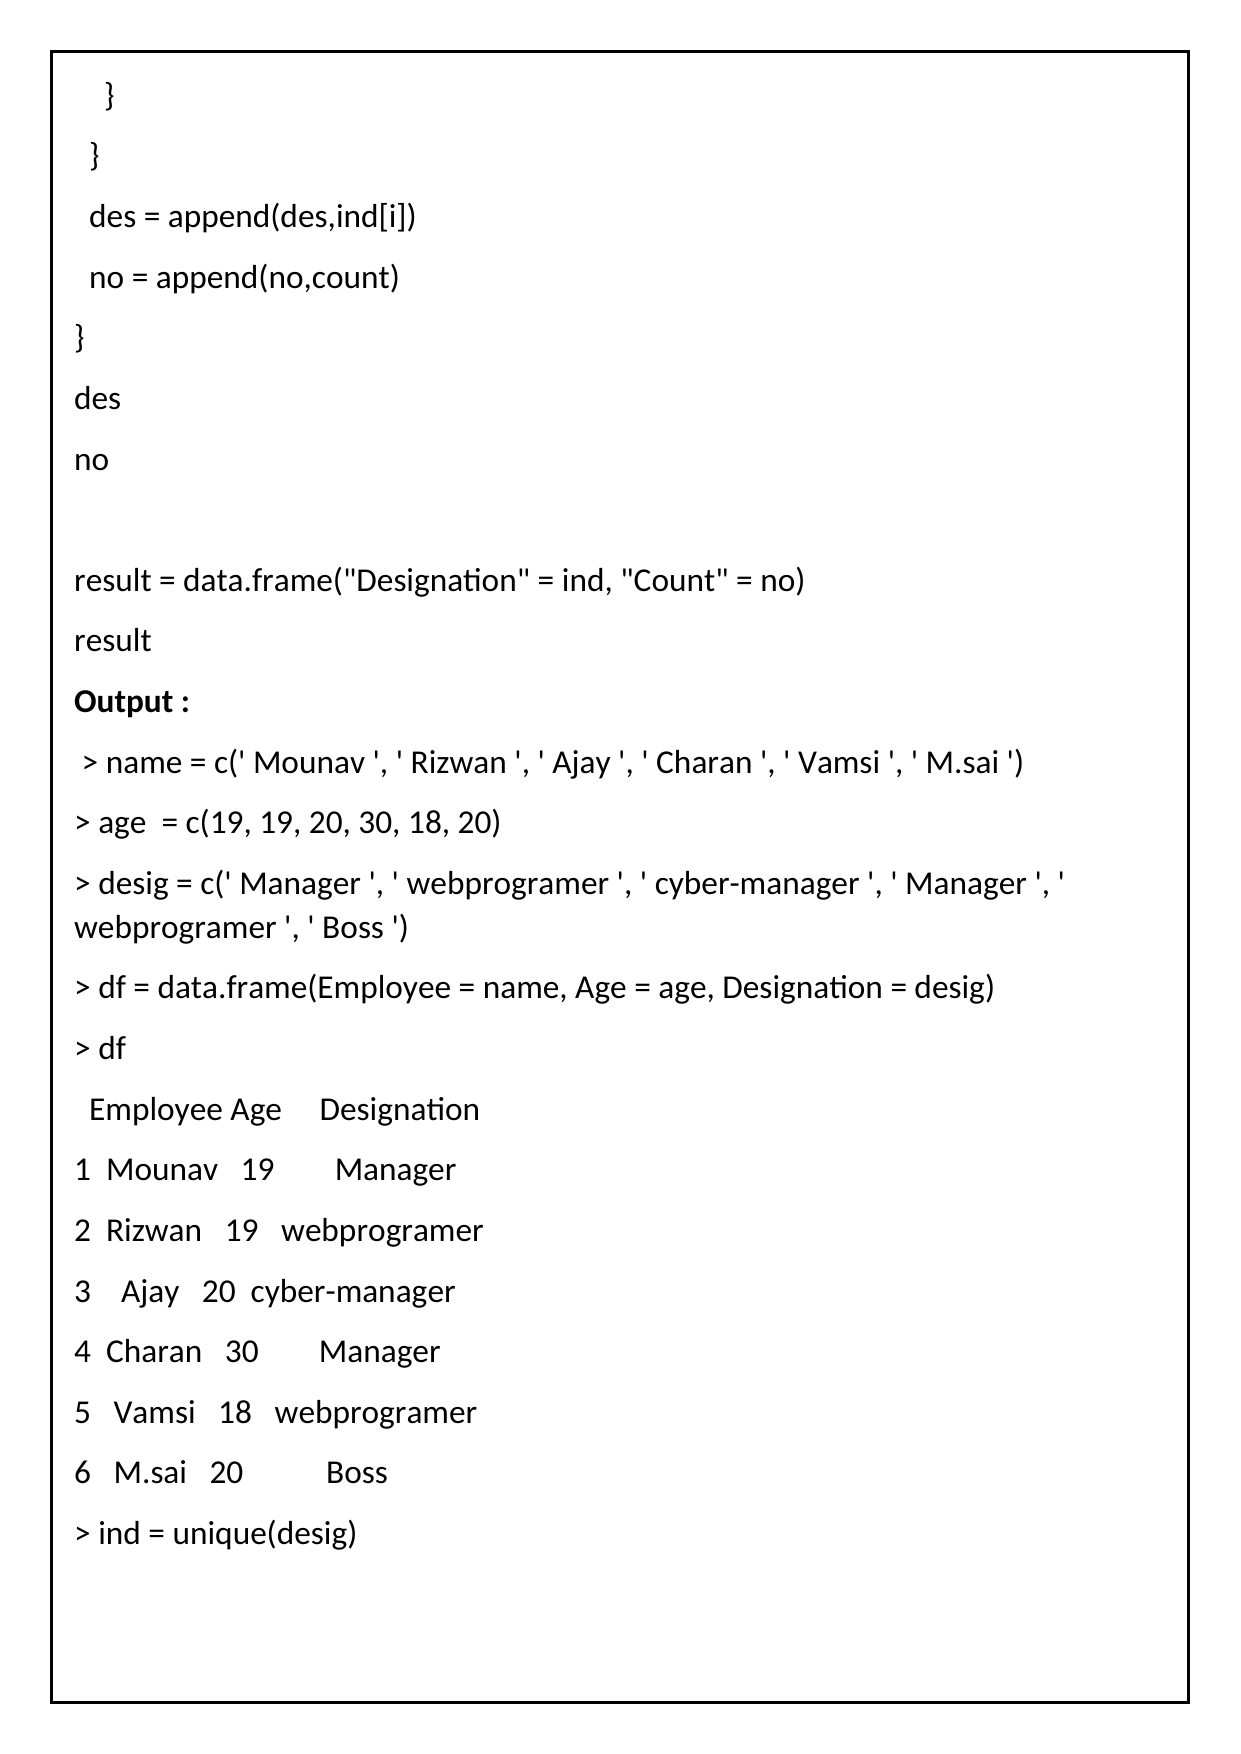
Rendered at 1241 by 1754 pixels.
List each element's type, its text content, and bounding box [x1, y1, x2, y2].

text > name = c(' Mounav ', ' Rizwan ', ' Ajay ', ' Charan ', ' Vamsi ', ' M.sai ') [74, 741, 1167, 781]
text } [74, 134, 1167, 175]
text result [74, 619, 1167, 660]
text result = data.frame("Designation" = ind, "Count" = no) [74, 559, 1167, 599]
text no = append(no,count) [74, 256, 1167, 296]
text 5 Vamsi 18 webprogramer [74, 1391, 1167, 1432]
text 1 Mounav 19 Manager [74, 1148, 1167, 1189]
text > desig = c(' Manager ', ' webprogramer ', ' cyber-manager ', ' Manager ', ' webprogramer ', ' Boss ') [74, 862, 1167, 947]
text des [74, 377, 1167, 418]
text 2 Rizwan 19 webprogramer [74, 1209, 1167, 1250]
text > df [74, 1027, 1167, 1068]
text no [74, 438, 1167, 478]
text } [74, 316, 1167, 357]
text Employee Age Designation [74, 1088, 1167, 1128]
text } [74, 74, 1167, 114]
text > ind = unique(desig) [74, 1512, 1167, 1553]
text 6 M.sai 20 Boss [74, 1452, 1167, 1492]
text 4 Charan 30 Manager [74, 1330, 1167, 1371]
text Output : [74, 680, 1167, 721]
text 3 Ajay 20 cyber-manager [74, 1270, 1167, 1310]
text > df = data.frame(Employee = name, Age = age, Designation = desig) [74, 967, 1167, 1007]
text > age = c(19, 19, 20, 30, 18, 20) [74, 801, 1167, 842]
text des = append(des,ind[i]) [74, 195, 1167, 236]
